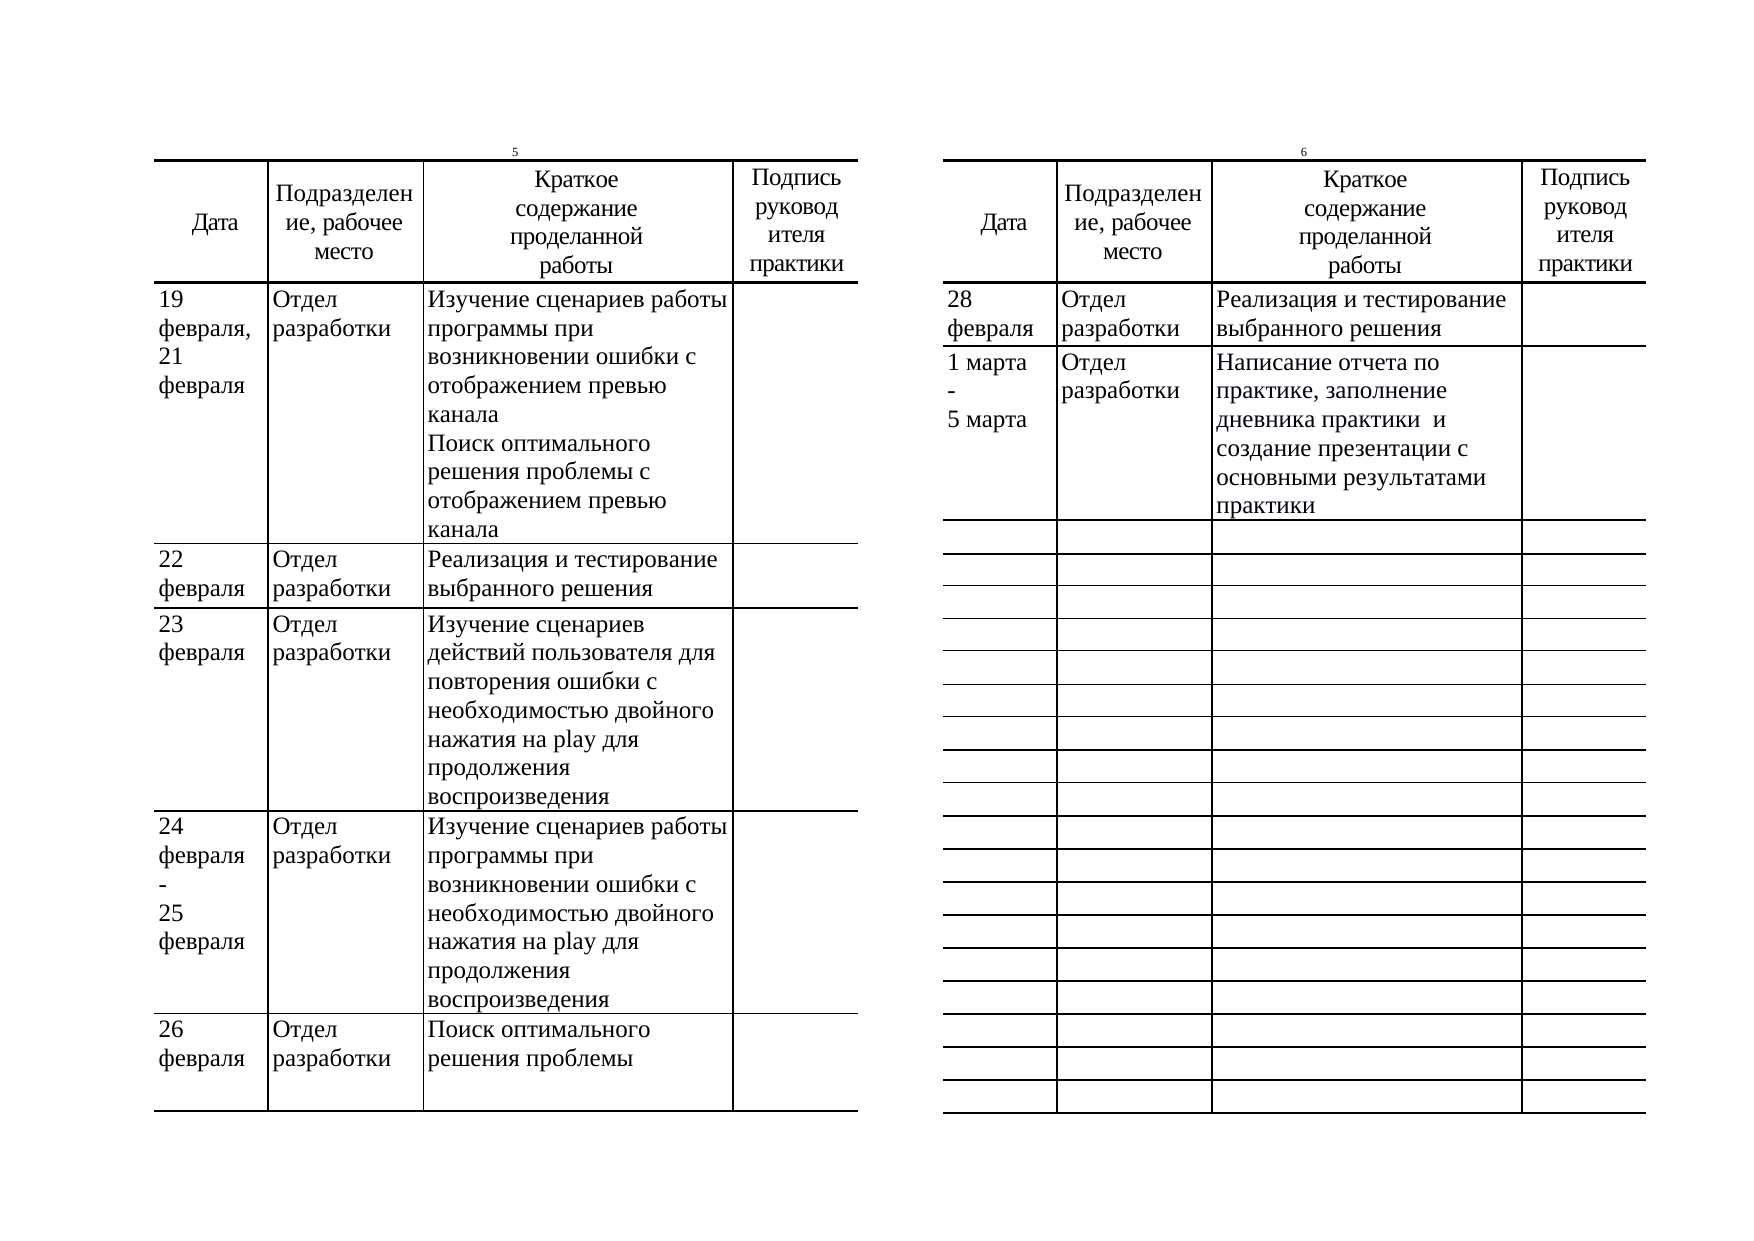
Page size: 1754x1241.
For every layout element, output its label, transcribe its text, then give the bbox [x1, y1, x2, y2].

table_cell Реализация и тестирование выбранного решения [1213, 284, 1521, 345]
table_cell [1523, 916, 1646, 947]
table_cell [1523, 651, 1646, 683]
table_cell [1058, 619, 1211, 650]
table_cell [1058, 916, 1211, 947]
table_cell [943, 619, 1056, 650]
table_cell [943, 521, 1056, 553]
table_cell [1523, 521, 1646, 553]
table_cell [1213, 717, 1521, 749]
table_header Дата [154, 162, 267, 281]
table_cell [1523, 1081, 1646, 1112]
table_cell [1523, 685, 1646, 716]
table_cell [943, 717, 1056, 749]
table_cell [1523, 555, 1646, 584]
table_cell [1058, 982, 1211, 1013]
table_header Подразделение, рабочее место [1058, 162, 1211, 281]
table_cell [1058, 883, 1211, 914]
table_cell 22 февраля [154, 544, 267, 607]
table_cell [1058, 1081, 1211, 1112]
table_cell [1523, 284, 1646, 345]
table_cell Отдел разработки [269, 1014, 423, 1110]
table_cell [1213, 521, 1521, 553]
table_cell [1523, 1015, 1646, 1046]
table_cell [1523, 817, 1646, 848]
table_cell [1213, 1048, 1521, 1079]
table_cell [943, 751, 1056, 782]
table_cell 1 марта - 5 марта [943, 347, 1056, 519]
table_cell Реализация и тестирование выбранного решения [424, 544, 732, 607]
text 5 [150, 144, 880, 159]
table_cell [1213, 1081, 1521, 1112]
table_cell [943, 685, 1056, 716]
table_cell Отдел разработки [1058, 284, 1211, 345]
table_cell [1213, 555, 1521, 584]
table_cell [1213, 751, 1521, 782]
table_cell [943, 586, 1056, 617]
table_cell [734, 544, 858, 607]
table_cell [1058, 751, 1211, 782]
table_cell Поиск оптимального решения проблемы [424, 1014, 732, 1110]
table_cell [1058, 817, 1211, 848]
table_cell Отдел разработки [269, 544, 423, 607]
table_cell [1058, 1015, 1211, 1046]
table_header Подразделение, рабочее место [269, 162, 423, 281]
table_cell [1523, 949, 1646, 980]
table_cell Отдел разработки [1058, 347, 1211, 519]
table_header Краткое содержание проделанной работы [424, 162, 732, 281]
table_cell [1058, 651, 1211, 683]
table_cell [943, 883, 1056, 914]
table_cell [1523, 347, 1646, 519]
table_cell 24 февраля - 25 февраля [154, 812, 267, 1013]
table_cell [943, 1048, 1056, 1079]
table_cell [1058, 717, 1211, 749]
table_cell Отдел разработки [269, 609, 423, 810]
table_cell [1058, 555, 1211, 584]
table_cell [1523, 1048, 1646, 1079]
table_cell [943, 1081, 1056, 1112]
table_cell [1213, 685, 1521, 716]
table_cell 23 февраля [154, 609, 267, 810]
table_cell Отдел разработки [269, 812, 423, 1013]
table_cell [1213, 883, 1521, 914]
table_cell [1523, 751, 1646, 782]
table_cell [943, 1015, 1056, 1046]
table_cell [1523, 982, 1646, 1013]
table_cell [1058, 949, 1211, 980]
text 6 [939, 144, 1669, 159]
table_cell [943, 949, 1056, 980]
table_cell [1058, 783, 1211, 815]
table_cell [1058, 1048, 1211, 1079]
table_cell 28 февраля [943, 284, 1056, 345]
table_cell [1523, 619, 1646, 650]
table_header Дата [943, 162, 1056, 281]
table_cell [1213, 1015, 1521, 1046]
table_cell [1523, 783, 1646, 815]
table_cell [734, 609, 858, 810]
table_cell [1058, 586, 1211, 617]
table_cell [943, 817, 1056, 848]
table_cell [943, 916, 1056, 947]
table_cell [943, 982, 1056, 1013]
table_cell [1523, 883, 1646, 914]
table_cell [1058, 850, 1211, 881]
table_cell [1213, 850, 1521, 881]
table_cell [1213, 949, 1521, 980]
table_cell [1523, 850, 1646, 881]
table_cell [1523, 717, 1646, 749]
table_cell [1523, 586, 1646, 617]
table_cell [1213, 783, 1521, 815]
table_cell [1213, 916, 1521, 947]
table_cell [943, 651, 1056, 683]
table_cell [1213, 651, 1521, 683]
table_cell [1058, 521, 1211, 553]
table_cell [734, 812, 858, 1013]
table_cell 19 февраля, 21 февраля [154, 284, 267, 543]
table_cell [1213, 586, 1521, 617]
table_cell 26 февраля [154, 1014, 267, 1110]
table_cell [1213, 982, 1521, 1013]
table_header Краткое содержание проделанной работы [1213, 162, 1521, 281]
table_cell [943, 783, 1056, 815]
table_cell [734, 1014, 858, 1110]
table_cell [1058, 685, 1211, 716]
table_cell [1213, 619, 1521, 650]
table_cell [1213, 817, 1521, 848]
table_cell [943, 555, 1056, 584]
table_cell Отдел разработки [269, 284, 423, 543]
table_cell [943, 850, 1056, 881]
table_cell [734, 284, 858, 543]
